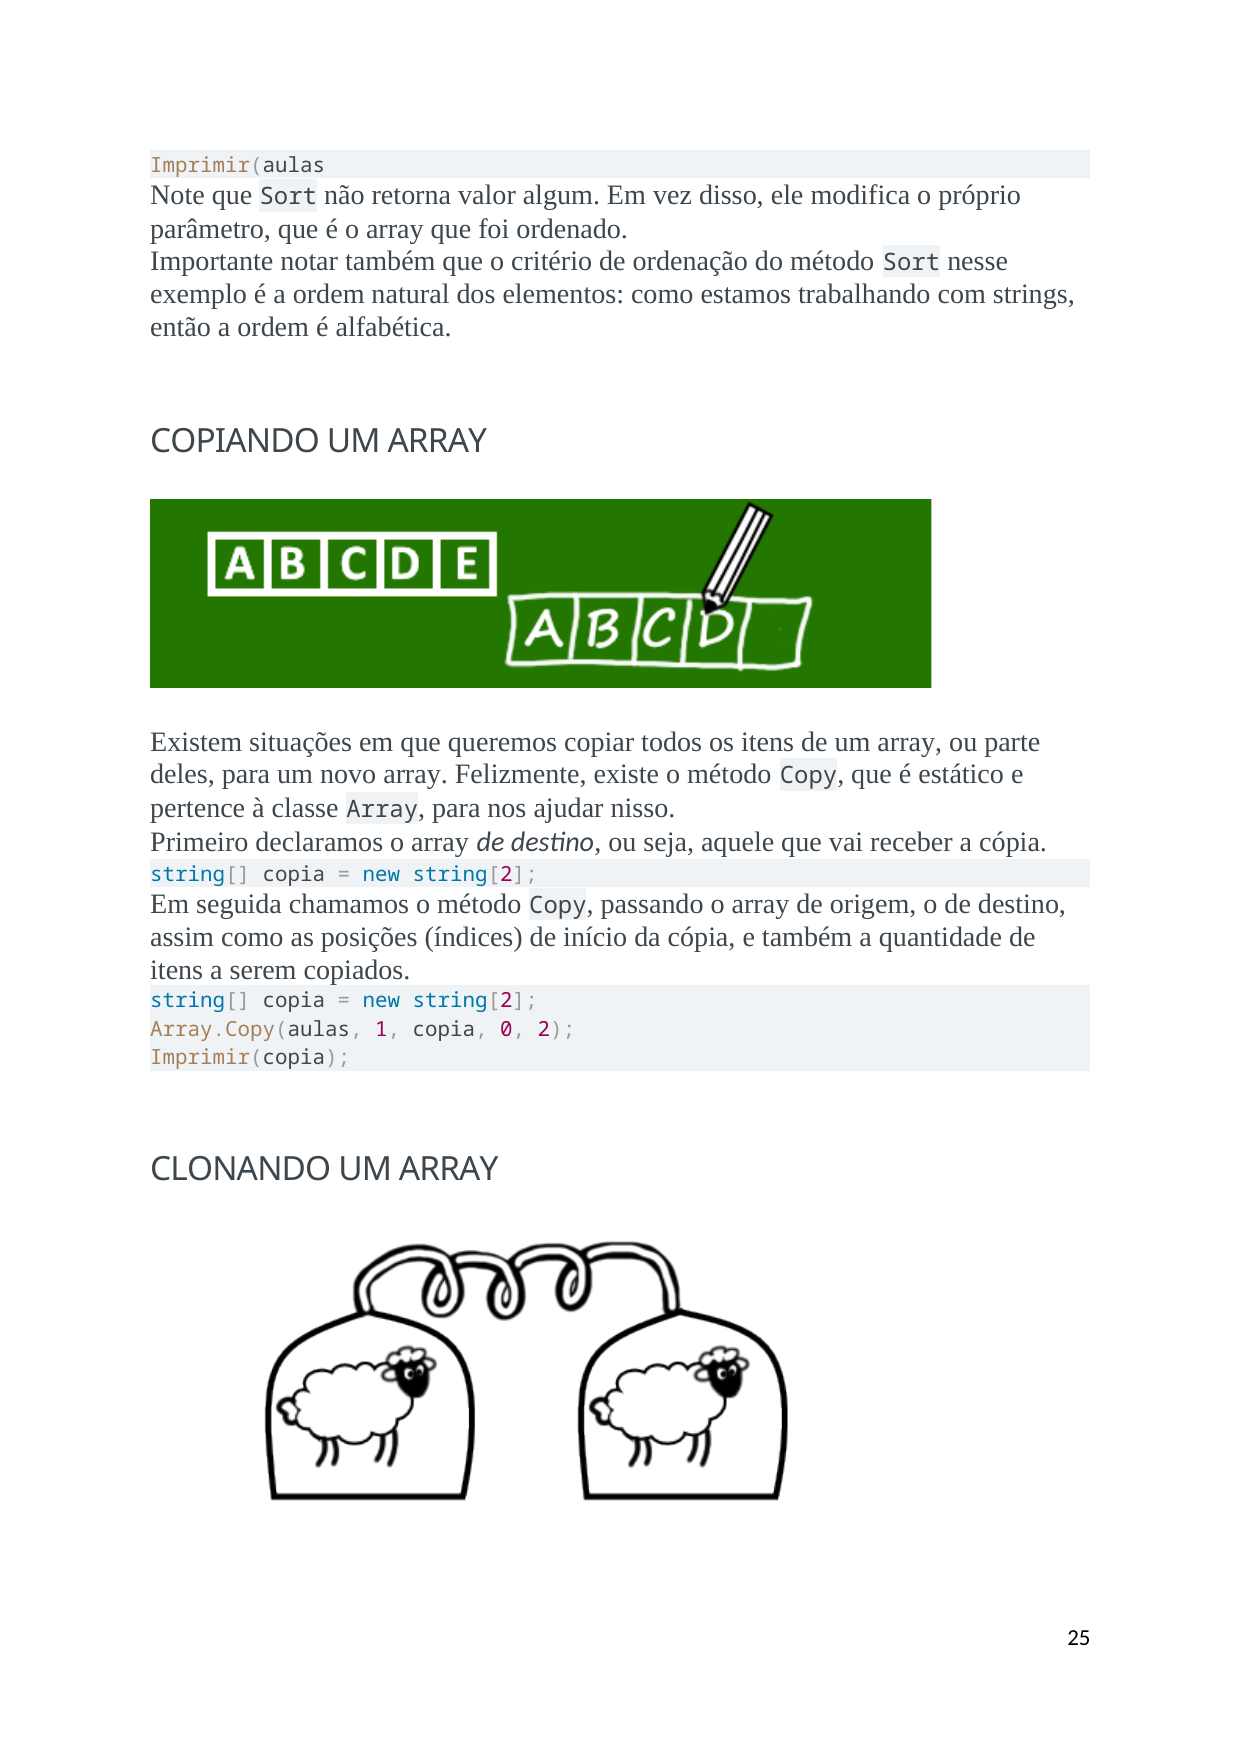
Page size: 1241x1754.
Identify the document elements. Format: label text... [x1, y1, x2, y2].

text string[] copia = new string[2]; [150, 985, 1090, 1014]
text Importante notar também que o critério de ordenação do método Sort nesse exemplo é a ordem natural dos elementos: como estamos trabalhando com strings, então a ordem é alfabética. [150, 244, 1090, 342]
text string[] copia = new string[2]; [150, 859, 1090, 887]
text Primeiro declaramos o array de destino, ou seja, aquele que vai receber a cópia. [150, 824, 1090, 859]
subtitle Copiando um array [150, 413, 1090, 462]
text Note que Sort não retorna valor algum. Em vez disso, ele modifica o próprio parâmetro, que é o array que foi ordenado. [150, 178, 1090, 244]
subtitle Clonando um array [150, 1141, 1090, 1190]
text Imprimir(copia); [150, 1042, 1090, 1071]
text Existem situações em que queremos copiar todos os itens de um array, ou parte deles, para um novo array. Felizmente, existe o método Copy, que é estático e pertence à classe Array, para nos ajudar nisso. [150, 725, 1090, 824]
picture [150, 1227, 932, 1540]
text Array.Copy(aulas, 1, copia, 0, 2); [150, 1014, 1090, 1042]
text Em seguida chamamos o método Copy, passando o array de origem, o de destino, assim como as posições (índices) de início da cópia, e também a quantidade de itens a serem copiados. [150, 887, 1090, 985]
picture [150, 499, 932, 688]
text Imprimir(aulas [150, 150, 1090, 178]
